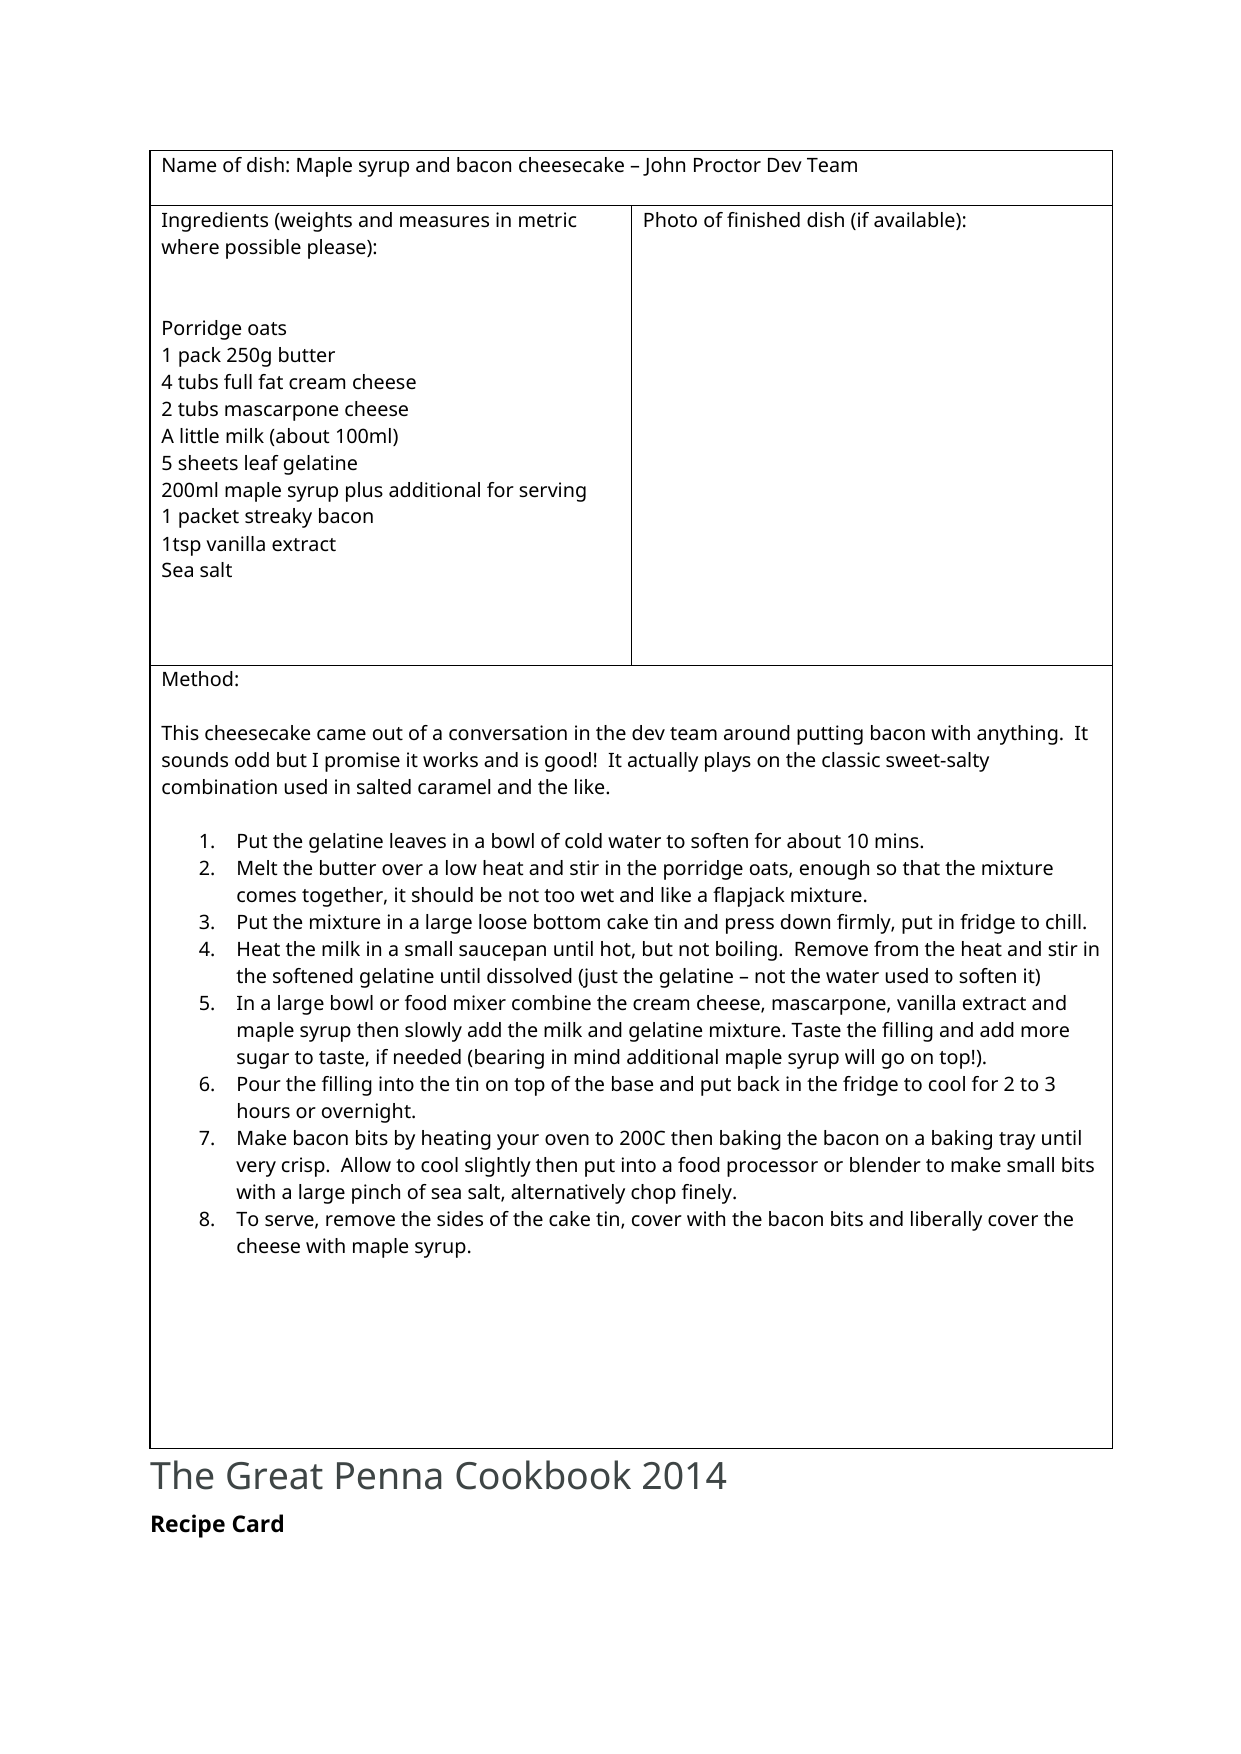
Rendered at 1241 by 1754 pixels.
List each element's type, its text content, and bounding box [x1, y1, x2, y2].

table_cell Photo of finished dish (if available): [632, 206, 1112, 665]
text Recipe Card [150, 1508, 1090, 1539]
table_header Name of dish: Maple syrup and bacon cheesecake – John Proctor Dev Team [151, 151, 1112, 205]
text The Great Penna Cookbook 2014 [150, 1449, 1090, 1500]
table_cell Ingredients (weights and measures in metric where possible please): Porridge oats 1 pack 250g butter 4 tubs full fat cream cheese 2 tubs mascarpone cheese A little milk (about 100ml) 5 sheets leaf gelatine 200ml maple syrup plus additional for serving 1 packet streaky bacon 1tsp vanilla extract Sea salt [151, 206, 631, 665]
table_cell Method: This cheesecake came out of a conversation in the dev team around putting bacon with anything. It sounds odd but I promise it works and is good! It actually plays on the classic sweet-salty combination used in salted caramel and the like. Put the gelatine leaves in a bowl of cold water to soften for about 10 mins. Melt the butter over a low heat and stir in the porridge oats, enough so that the mixture comes together, it should be not too wet and like a flapjack mixture. Put the mixture in a large loose bottom cake tin and press down firmly, put in fridge to chill. Heat the milk in a small saucepan until hot, but not boiling. Remove from the heat and stir in the softened gelatine until dissolved (just the gelatine – not the water used to soften it) In a large bowl or food mixer combine the cream cheese, mascarpone, vanilla extract and maple syrup then slowly add the milk and gelatine mixture. Taste the filling and add more sugar to taste, if needed (bearing in mind additional maple syrup will go on top!). Pour the filling into the tin on top of the base and put back in the fridge to cool for 2 to 3 hours or overnight. Make bacon bits by heating your oven to 200C then baking the bacon on a baking tray until very crisp. Allow to cool slightly then put into a food processor or blender to make small bits with a large pinch of sea salt, alternatively chop finely. To serve, remove the sides of the cake tin, cover with the bacon bits and liberally cover the cheese with maple syrup. [151, 666, 1112, 1448]
